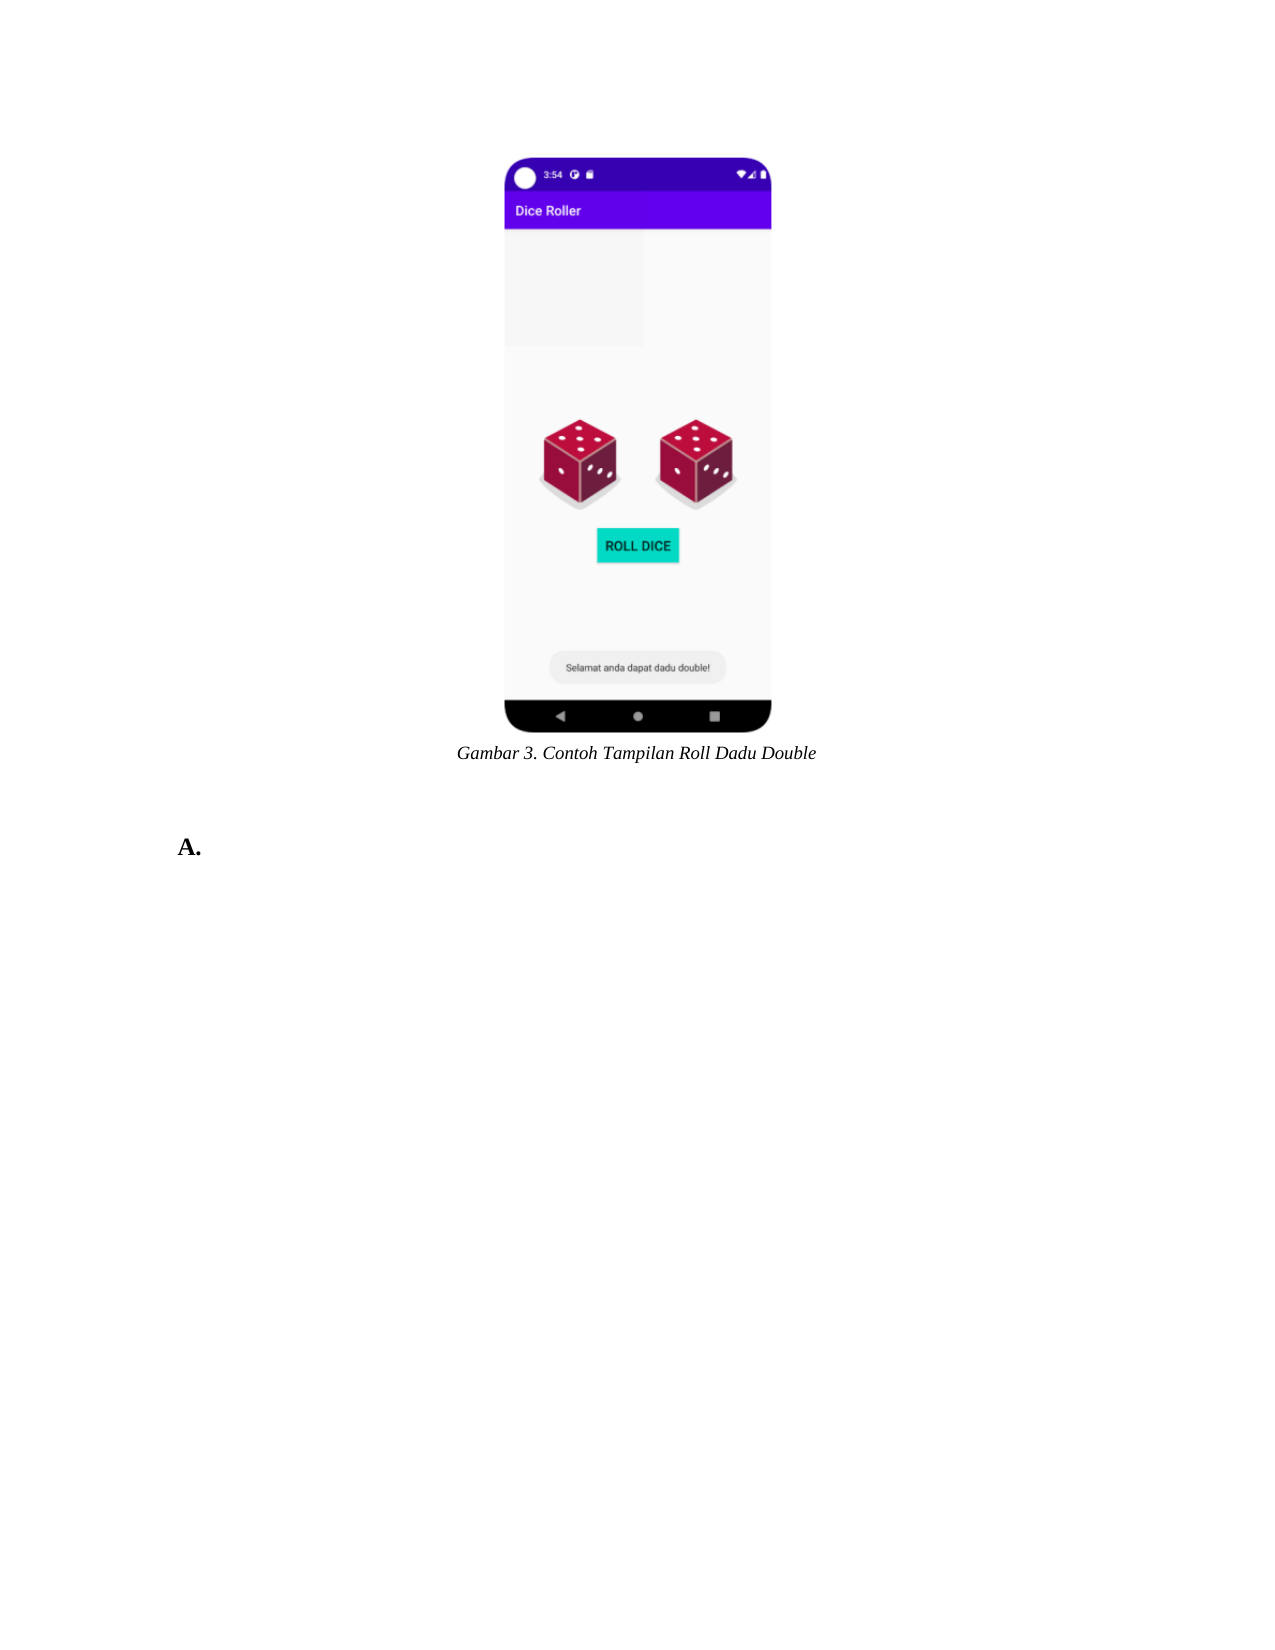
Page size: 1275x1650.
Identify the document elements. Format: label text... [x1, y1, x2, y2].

picture [496, 147, 779, 740]
text Gambar 3. Contoh Tampilan Roll Dadu Double [177, 742, 1098, 763]
